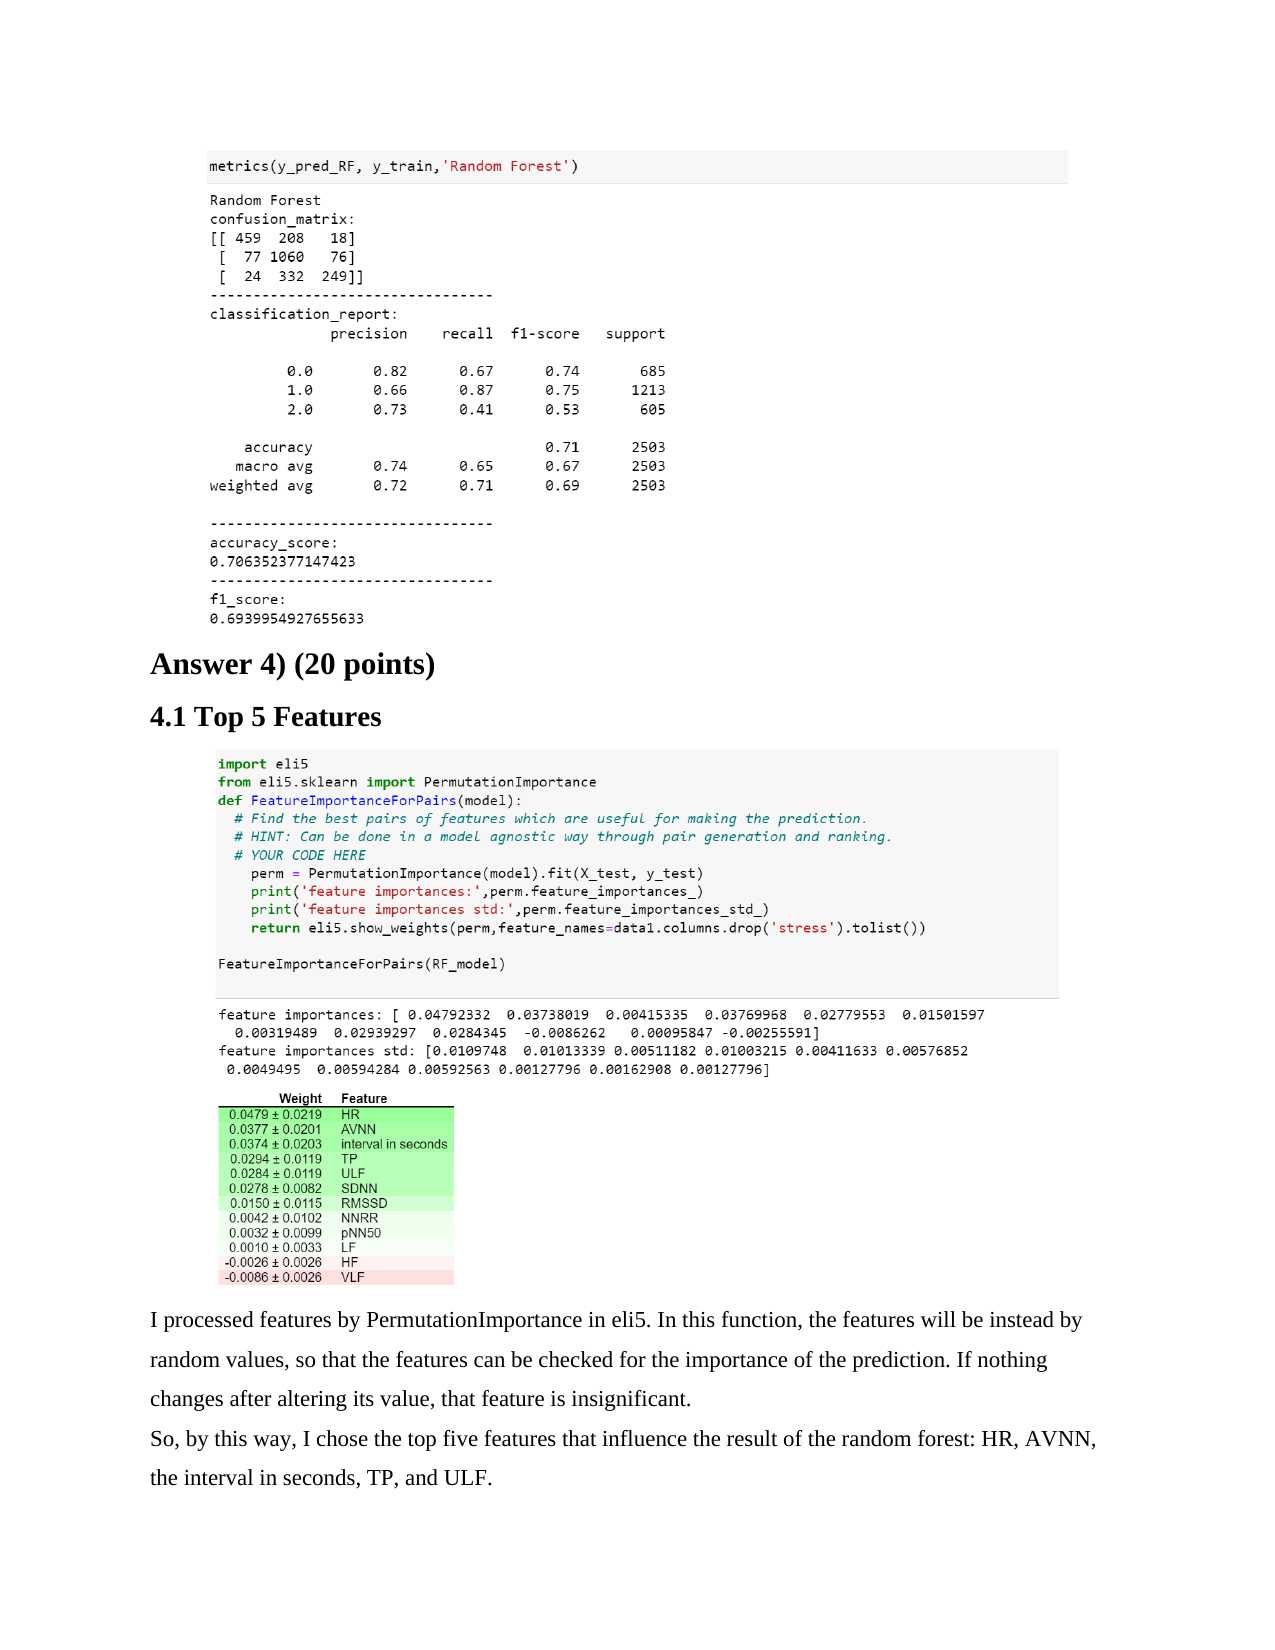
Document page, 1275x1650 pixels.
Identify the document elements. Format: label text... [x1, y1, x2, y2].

text I processed features by PermutationImportance in eli5. In this function, the features will be instead by random values, so that the features can be checked for the importance of the prediction. If nothing changes after altering its value, that feature is insignificant. [150, 1306, 1125, 1411]
text So, by this way, I chose the top five features that influence the result of the random forest: HR, AVNN, the interval in seconds, TP, and ULF. [150, 1424, 1125, 1490]
picture [215, 749, 1060, 1293]
text 4.1 Top 5 Features [150, 699, 1125, 732]
text Answer 4) (20 points) [150, 645, 1125, 681]
picture [206, 150, 1069, 632]
